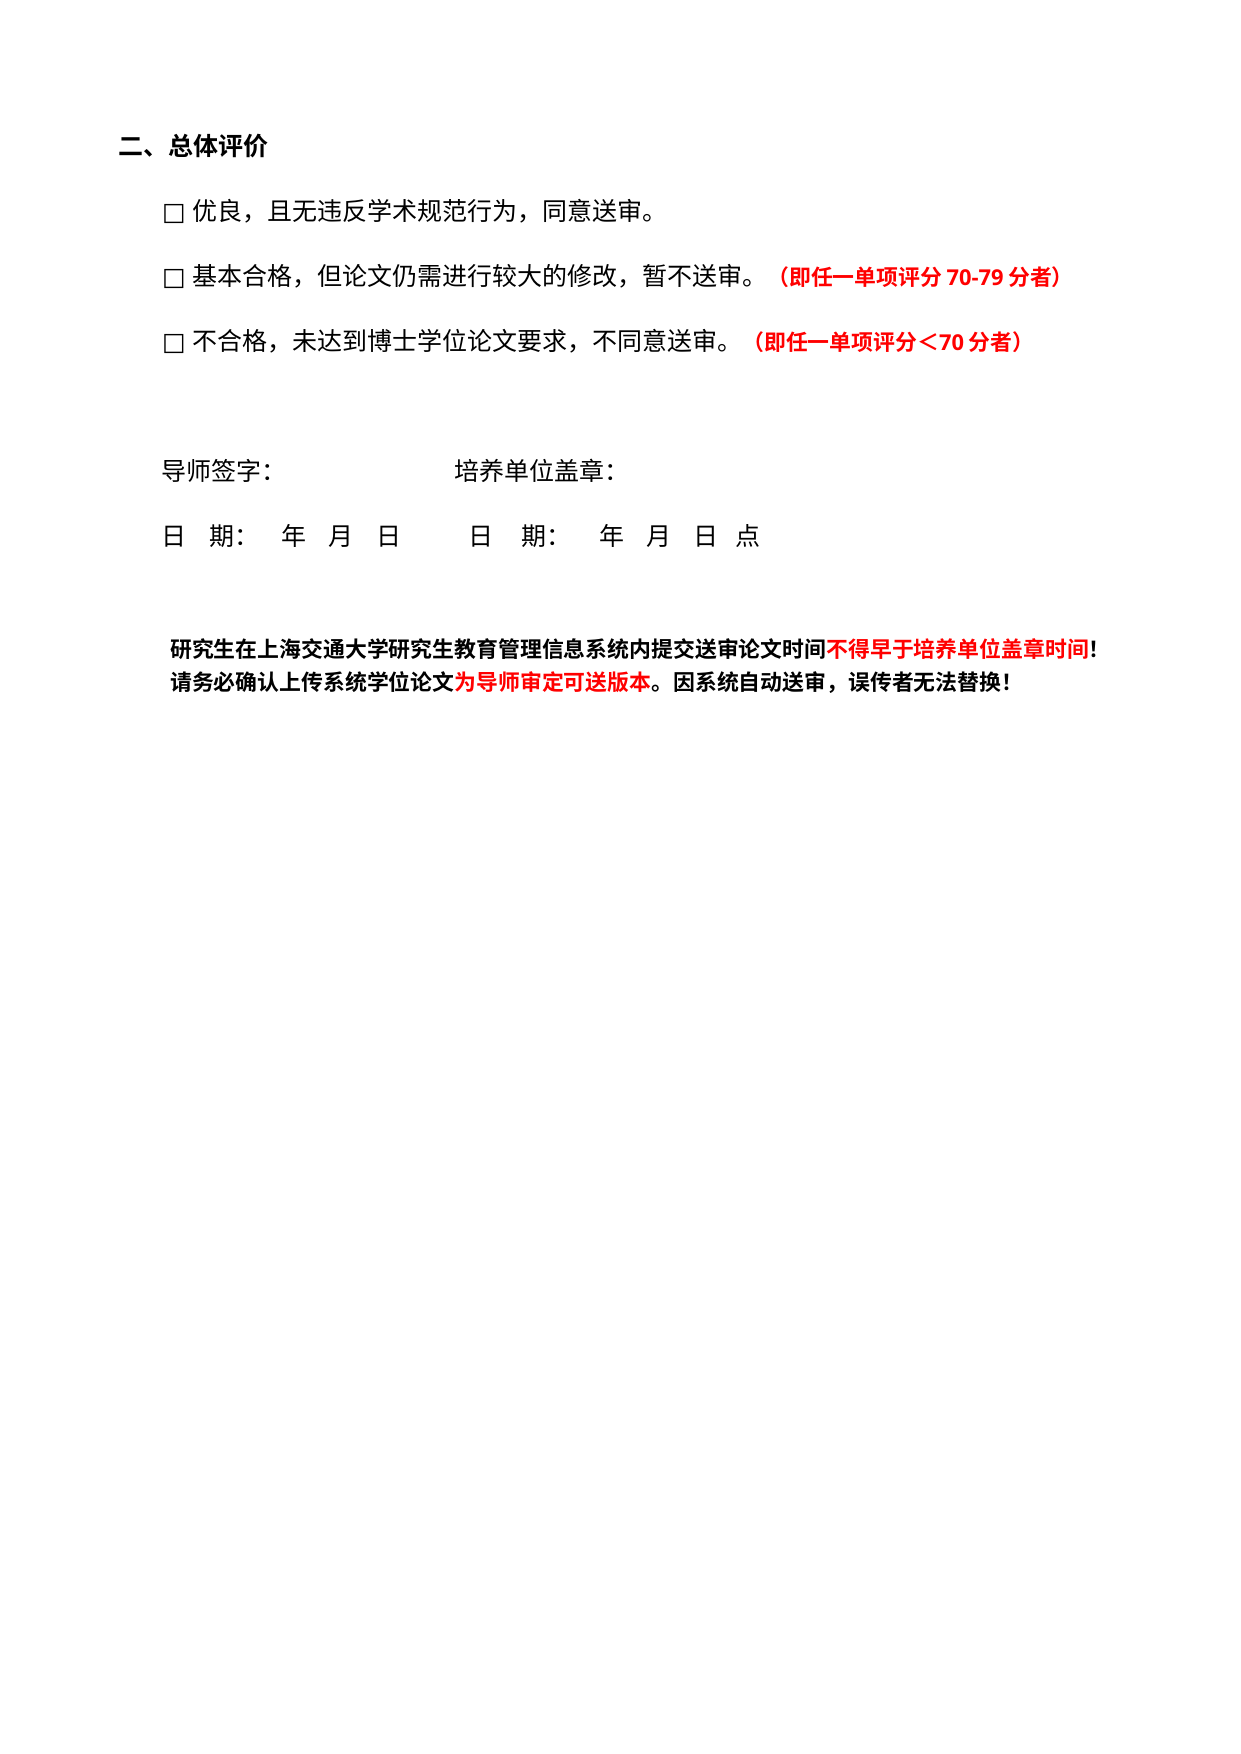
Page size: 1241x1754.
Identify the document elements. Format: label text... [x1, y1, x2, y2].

list □ 基本合格，但论文仍需进行较大的修改，暂不送审。（即任一单项评分70-79分者） [162, 242, 1122, 307]
list □ 优良，且无违反学术规范行为，同意送审。 [162, 177, 1122, 242]
text 导师签字： 培养单位盖章： [118, 437, 1122, 502]
list 研究生在上海交通大学研究生教育管理信息系统内提交送审论文时间不得早于培养单位盖章时间！ [118, 632, 1122, 664]
list 二、总体评价 [118, 112, 1122, 177]
text 日 期： 年 月 日 日 期： 年 月 日 点 [118, 502, 1122, 567]
list 请务必确认上传系统学位论文为导师审定可送版本。因系统自动送审，误传者无法替换！ [118, 664, 1122, 697]
list □ 不合格，未达到博士学位论文要求，不同意送审。（即任一单项评分＜70分者） [162, 307, 1122, 372]
